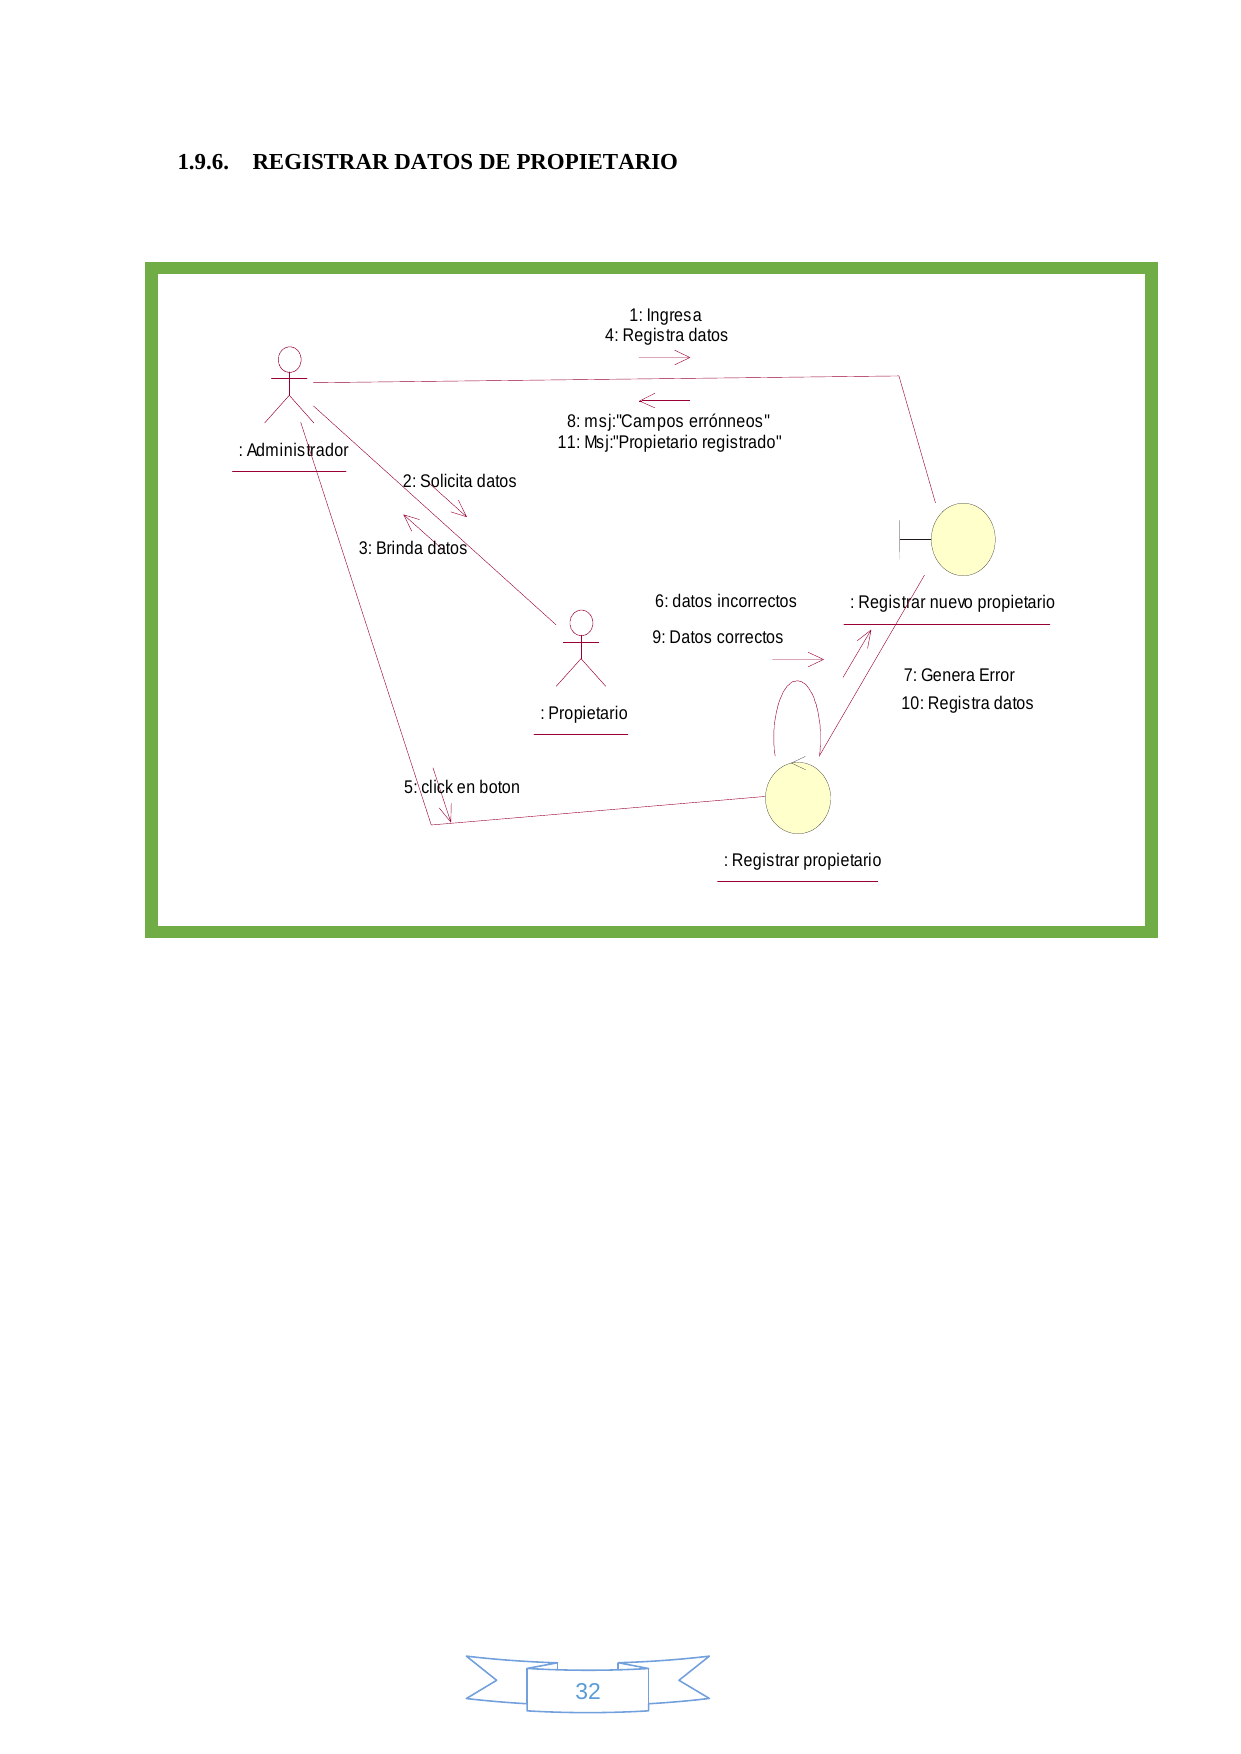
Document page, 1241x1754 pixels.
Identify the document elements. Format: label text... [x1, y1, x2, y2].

subtitle REGISTRAR DATOS DE PROPIETARIO [177, 148, 1063, 174]
